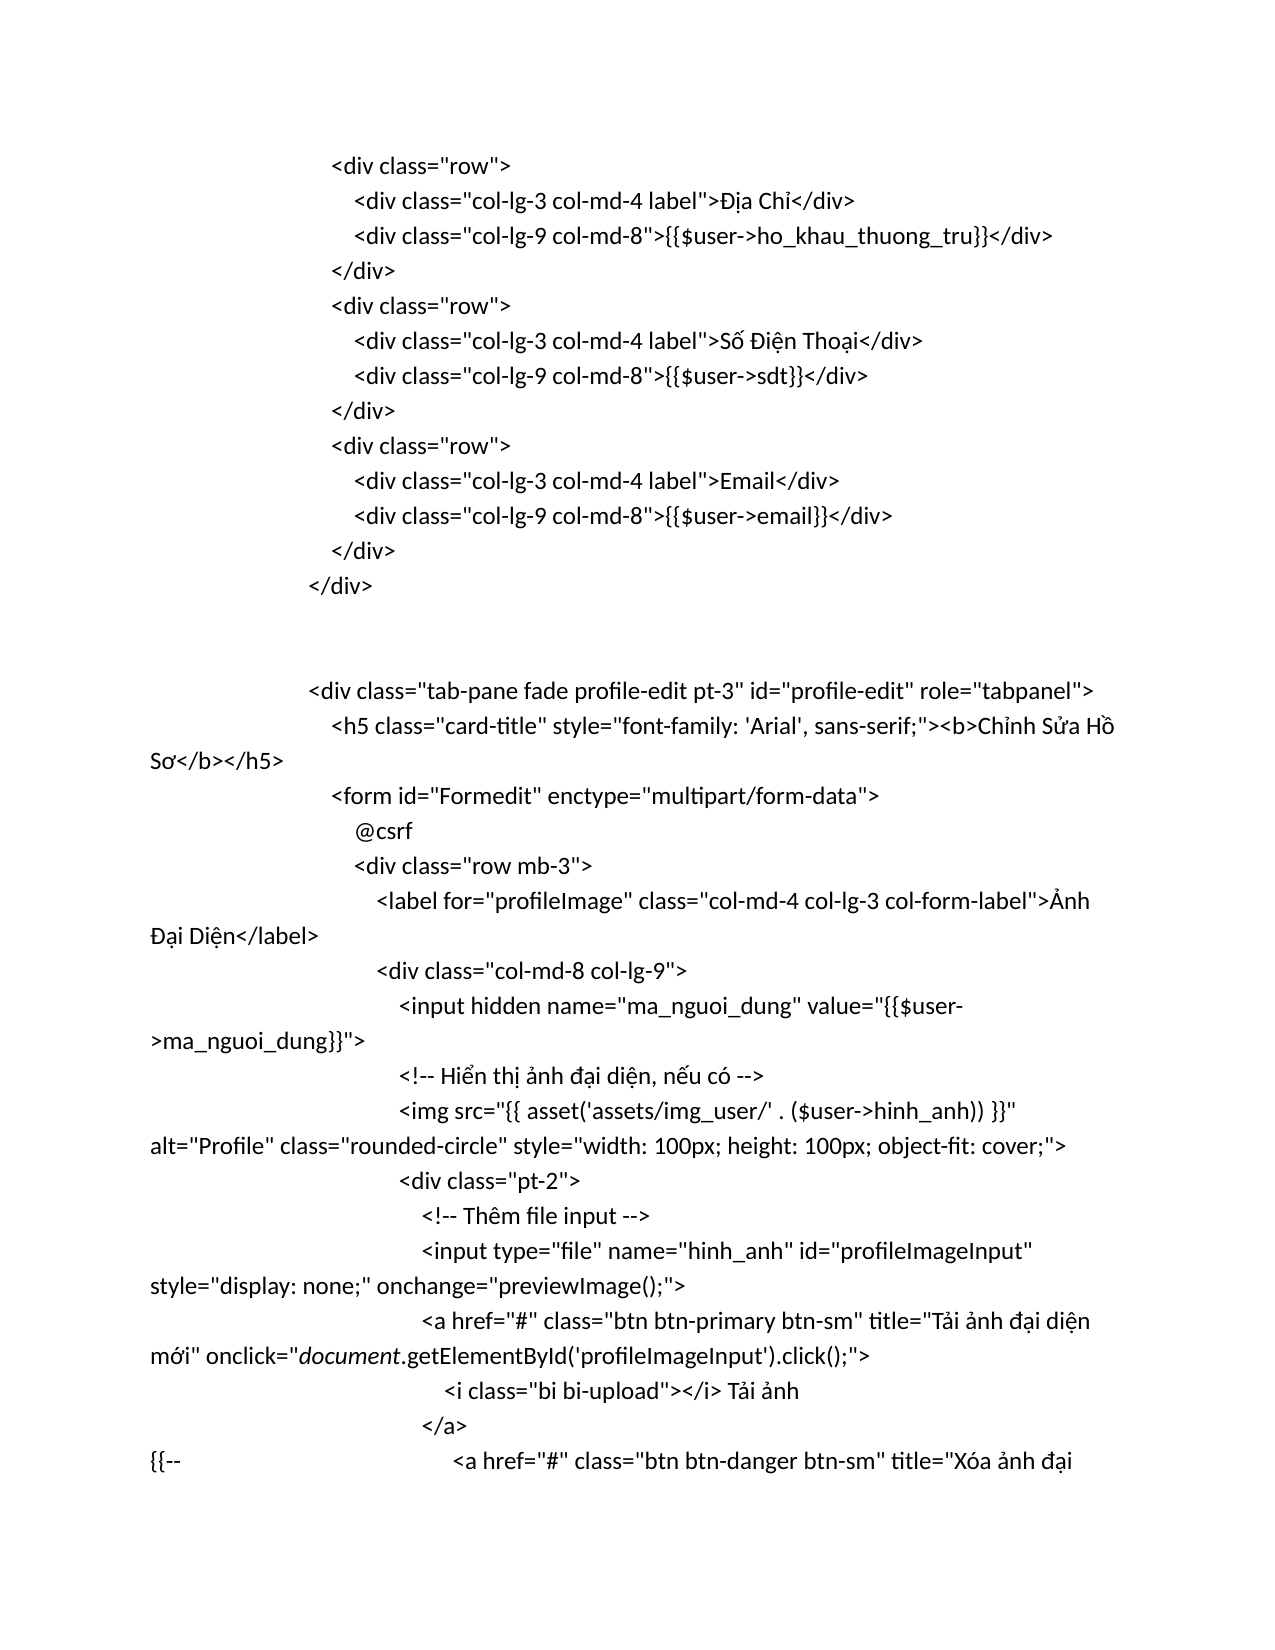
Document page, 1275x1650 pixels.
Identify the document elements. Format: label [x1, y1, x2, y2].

text [150, 150, 1125, 1476]
